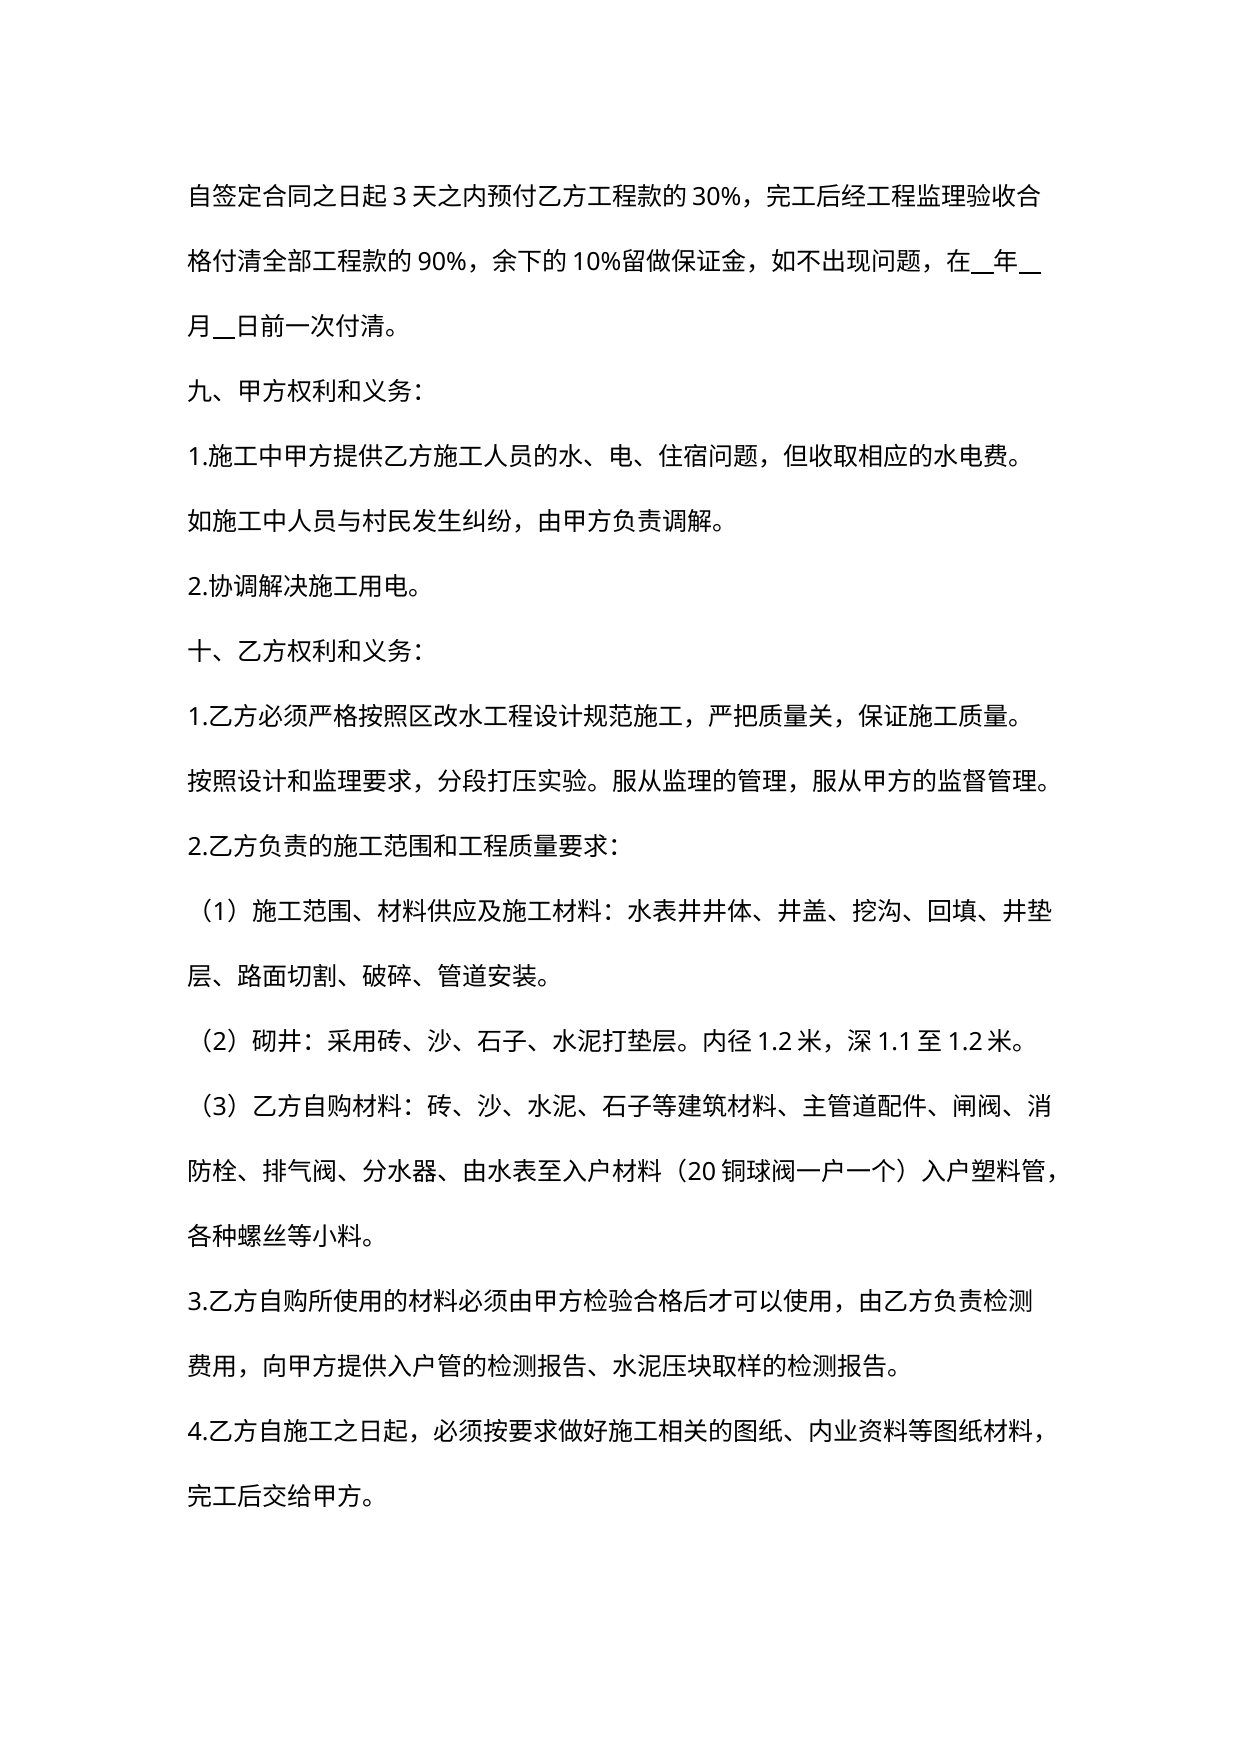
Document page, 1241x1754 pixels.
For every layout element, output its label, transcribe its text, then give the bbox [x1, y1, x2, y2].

text 自签定合同之日起3天之内预付乙方工程款的30%，完工后经工程监理验收合格付清全部工程款的90%，余下的10%留做保证金，如不出现问题，在 年 月 日前一次付清。 [187, 162, 1053, 357]
text （2）砌井：采用砖、沙、石子、水泥打垫层。内径1.2米，深1.1至1.2米。 [187, 1007, 1053, 1072]
text 十、乙方权利和义务： [187, 617, 1053, 682]
text 2.协调解决施工用电。 [187, 552, 1053, 617]
text 4.乙方自施工之日起，必须按要求做好施工相关的图纸、内业资料等图纸材料，完工后交给甲方。 [187, 1397, 1053, 1527]
text 1.施工中甲方提供乙方施工人员的水、电、住宿问题，但收取相应的水电费。如施工中人员与村民发生纠纷，由甲方负责调解。 [187, 422, 1053, 552]
text 2.乙方负责的施工范围和工程质量要求： [187, 812, 1053, 877]
text （1）施工范围、材料供应及施工材料：水表井井体、井盖、挖沟、回填、井垫层、路面切割、破碎、管道安装。 [187, 877, 1053, 1007]
text 1.乙方必须严格按照区改水工程设计规范施工，严把质量关，保证施工质量。按照设计和监理要求，分段打压实验。服从监理的管理，服从甲方的监督管理。 [187, 682, 1053, 812]
text 九、甲方权利和义务： [187, 357, 1053, 422]
text 3.乙方自购所使用的材料必须由甲方检验合格后才可以使用，由乙方负责检测费用，向甲方提供入户管的检测报告、水泥压块取样的检测报告。 [187, 1267, 1053, 1397]
text （3）乙方自购材料：砖、沙、水泥、石子等建筑材料、主管道配件、闸阀、消防栓、排气阀、分水器、由水表至入户材料（20铜球阀一户一个）入户塑料管，各种螺丝等小料。 [187, 1072, 1053, 1267]
